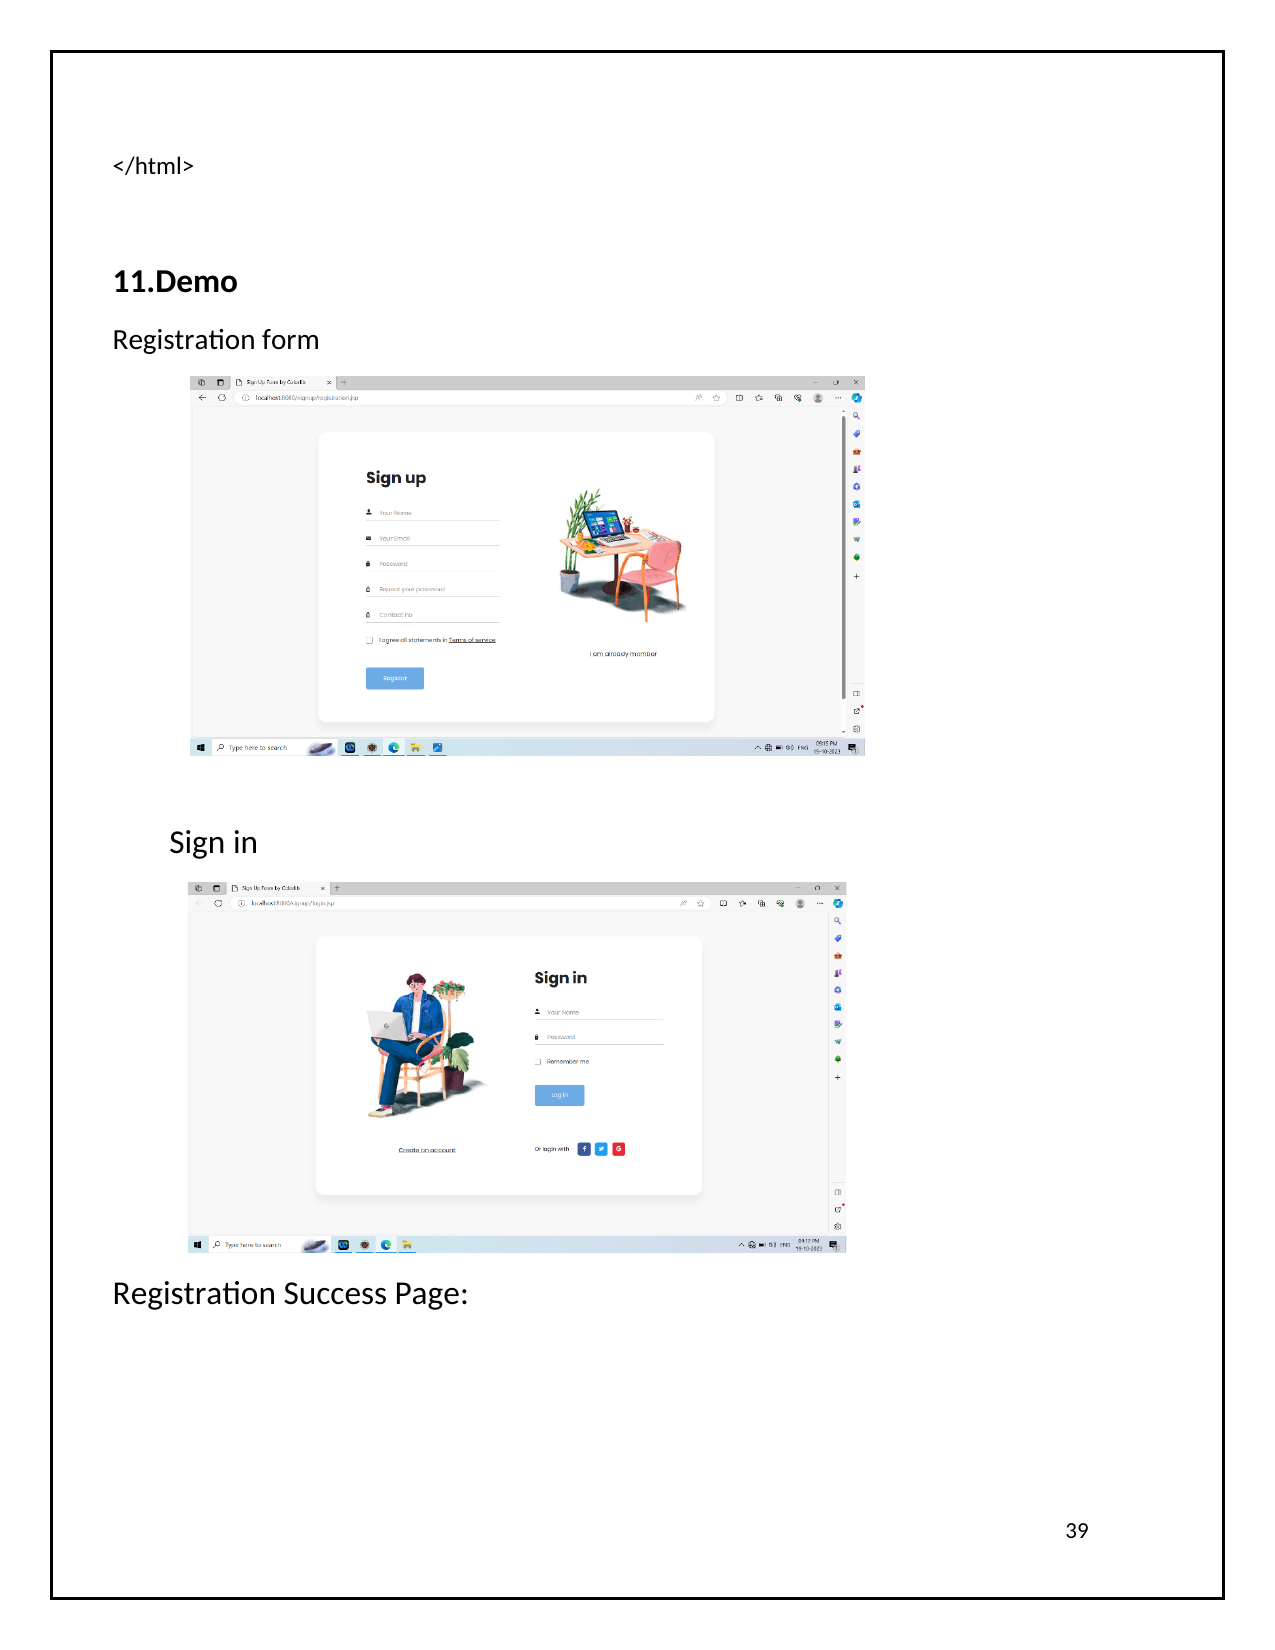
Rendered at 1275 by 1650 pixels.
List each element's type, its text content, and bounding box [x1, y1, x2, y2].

text </html> [112, 150, 1162, 181]
text Registration form [112, 321, 1162, 356]
text Sign in [112, 821, 1162, 862]
text Registration Success Page: [112, 1272, 1162, 1313]
picture [187, 882, 847, 1253]
text 11.Demo [112, 260, 1162, 301]
picture [190, 376, 865, 756]
